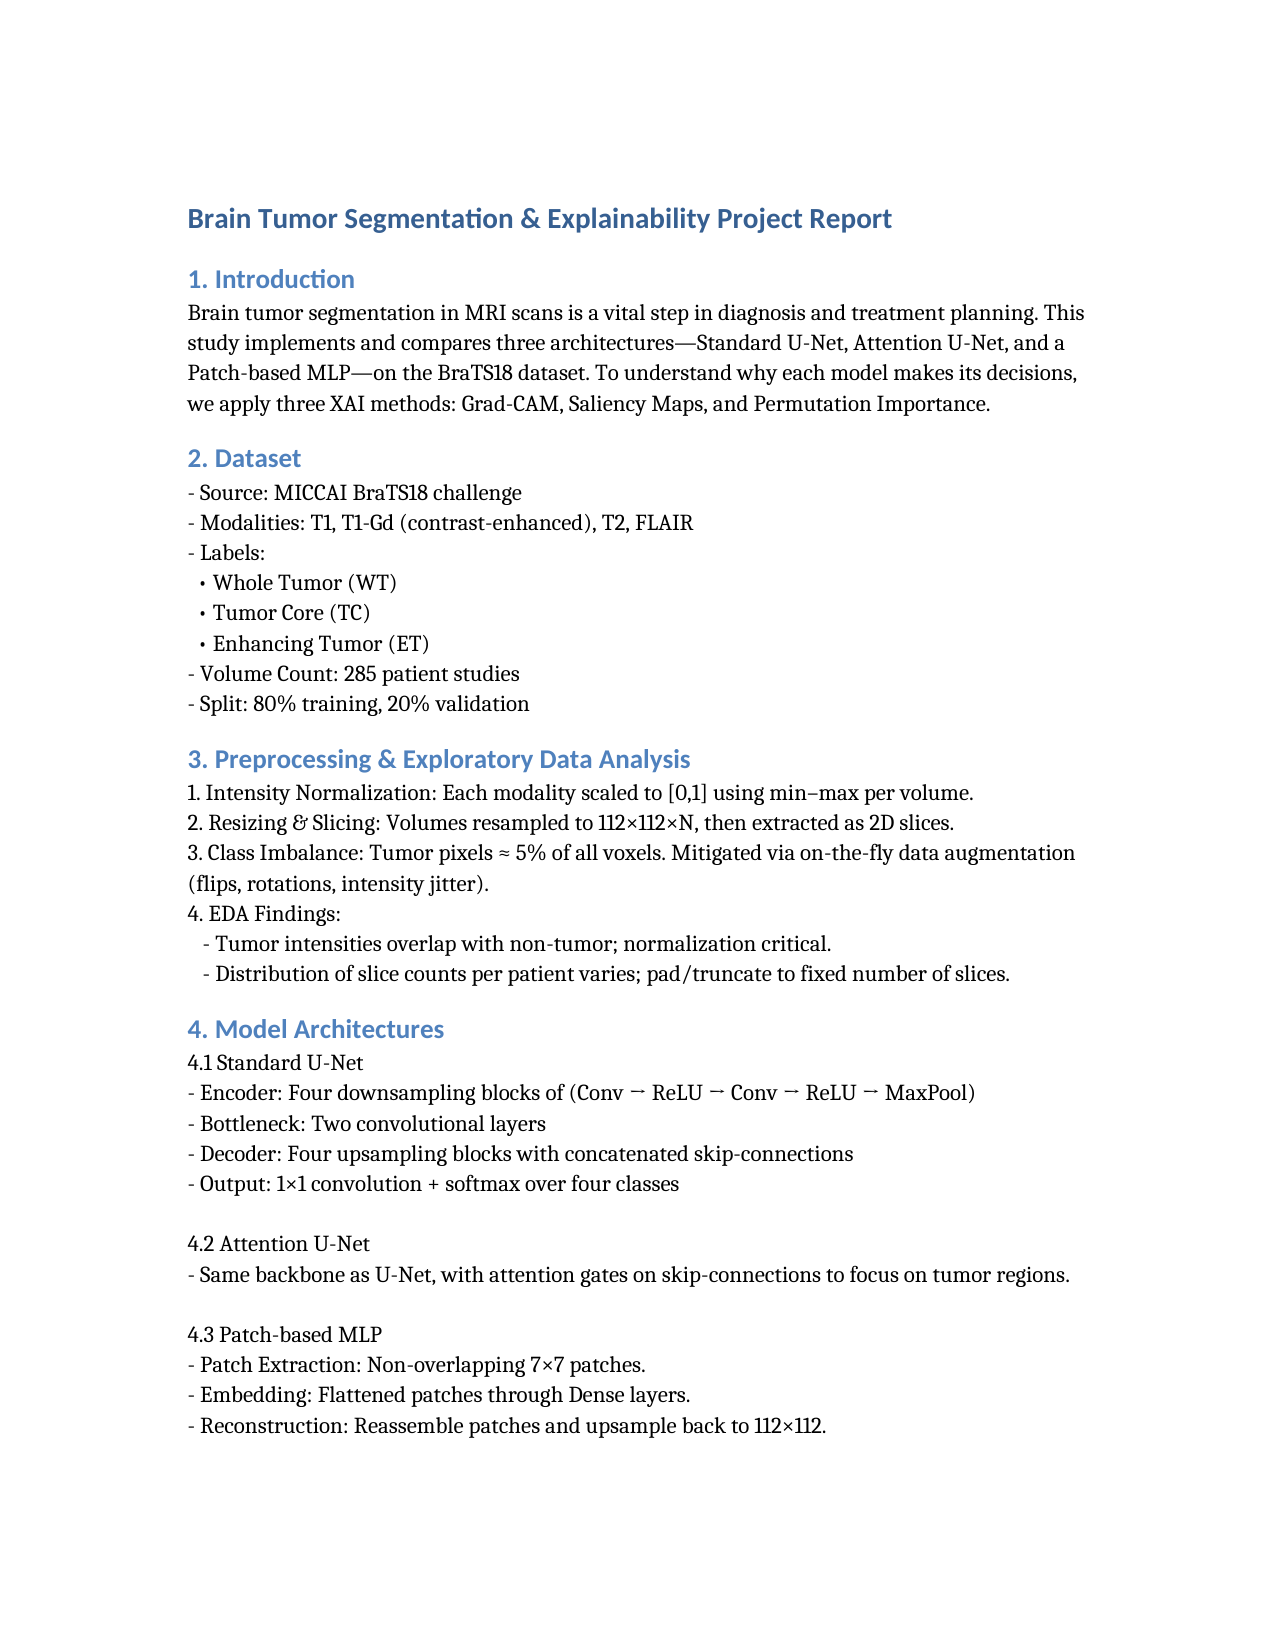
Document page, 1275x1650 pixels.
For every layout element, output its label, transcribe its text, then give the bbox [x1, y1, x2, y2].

subtitle 4. Model Architectures [187, 1012, 1087, 1045]
text Brain tumor segmentation in MRI scans is a vital step in diagnosis and treatment planning. This study implements and compares three architectures—Standard U-Net, Attention U-Net, and a Patch-based MLP—on the BraTS18 dataset. To understand why each model makes its decisions, we apply three XAI methods: Grad-CAM, Saliency Maps, and Permutation Importance. [187, 300, 1087, 417]
subtitle 3. Preprocessing & Exploratory Data Analysis [187, 742, 1087, 775]
text - Source: MICCAI BraTS18 challenge - Modalities: T1, T1-Gd (contrast-enhanced), T2, FLAIR - Labels: • Whole Tumor (WT) • Tumor Core (TC) • Enhancing Tumor (ET) - Volume Count: 285 patient studies - Split: 80% training, 20% validation [187, 479, 1087, 717]
text 4.1 Standard U-Net - Encoder: Four downsampling blocks of (Conv → ReLU → Conv → ReLU → MaxPool) - Bottleneck: Two convolutional layers - Decoder: Four upsampling blocks with concatenated skip-connections - Output: 1×1 convolution + softmax over four classes 4.2 Attention U-Net - Same backbone as U-Net, with attention gates on skip-connections to focus on tumor regions. 4.3 Patch-based MLP - Patch Extraction: Non-overlapping 7×7 patches. - Embedding: Flattened patches through Dense layers. - Reconstruction: Reassemble patches and upsample back to 112×112. [187, 1050, 1087, 1439]
subtitle 1. Introduction [187, 262, 1087, 295]
text 1. Intensity Normalization: Each modality scaled to [0,1] using min–max per volume. 2. Resizing & Slicing: Volumes resampled to 112×112×N, then extracted as 2D slices. 3. Class Imbalance: Tumor pixels ≈ 5% of all voxels. Mitigated via on-the-fly data augmentation (flips, rotations, intensity jitter). 4. EDA Findings: - Tumor intensities overlap with non-tumor; normalization critical. - Distribution of slice counts per patient varies; pad/truncate to fixed number of slices. [187, 780, 1087, 987]
subtitle 2. Dataset [187, 441, 1087, 474]
subtitle Brain Tumor Segmentation & Explainability Project Report [187, 200, 1087, 236]
